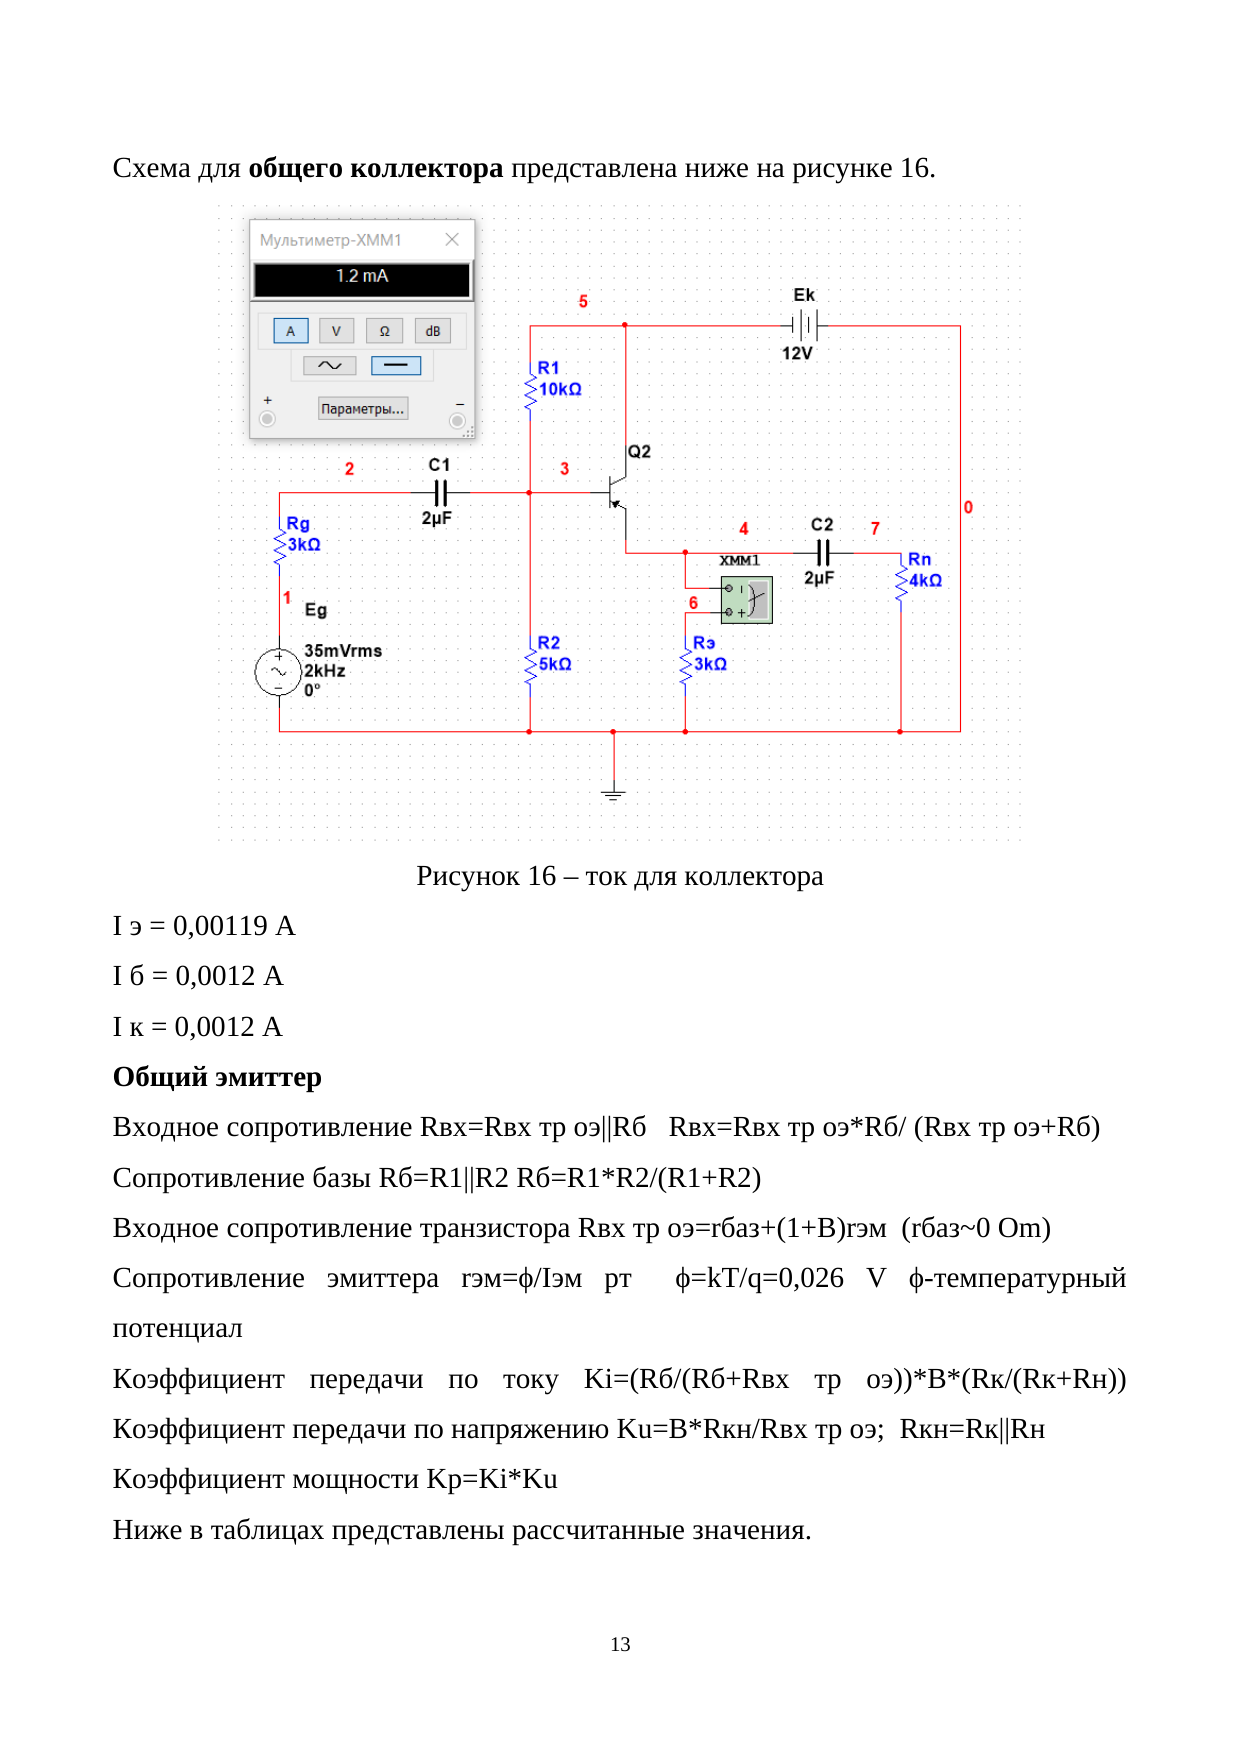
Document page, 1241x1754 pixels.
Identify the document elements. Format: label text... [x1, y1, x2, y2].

text Сопротивление эмиттера rэм=ϕ/Iэм рт ϕ=kT/q=0,026 V ϕ-температурный потенциал [112, 1260, 1128, 1344]
text Схема для общего коллектора представлена ниже на рисунке 16. [112, 150, 1128, 183]
text Общий эмиттер [112, 1059, 1128, 1093]
text Сопротивление базы Rб=R1||R2 Rб=R1*R2/(R1+R2) [112, 1160, 1128, 1193]
text Ниже в таблицах представлены рассчитанные значения. [112, 1512, 1128, 1545]
text I б = 0,0012 А [112, 958, 1128, 992]
text Коэффициент мощности Kр=Ki*Ku [112, 1462, 1128, 1495]
picture [212, 200, 1028, 846]
text Входное сопротивление транзистора Rвх тр оэ=rбаз+(1+В)rэм (rбаз~0 Om) [112, 1210, 1128, 1243]
text I э = 0,00119 А [112, 908, 1128, 942]
text Рисунок 16 – ток для коллектора [112, 858, 1128, 891]
text Входное сопротивление Rвх=Rвх тр оэ||Rб Rвх=Rвх тр оэ*Rб/ (Rвх тр оэ+Rб) [112, 1109, 1128, 1143]
text Коэффициент передачи по току Ki=(Rб/(Rб+Rвх тр оэ))*В*(Rк/(Rк+Rн)) Коэффициент передачи по напряжению Ku=B*Rкн/Rвх тр оэ; Rкн=Rк||Rн [112, 1361, 1128, 1445]
text I к = 0,0012 А [112, 1009, 1128, 1042]
